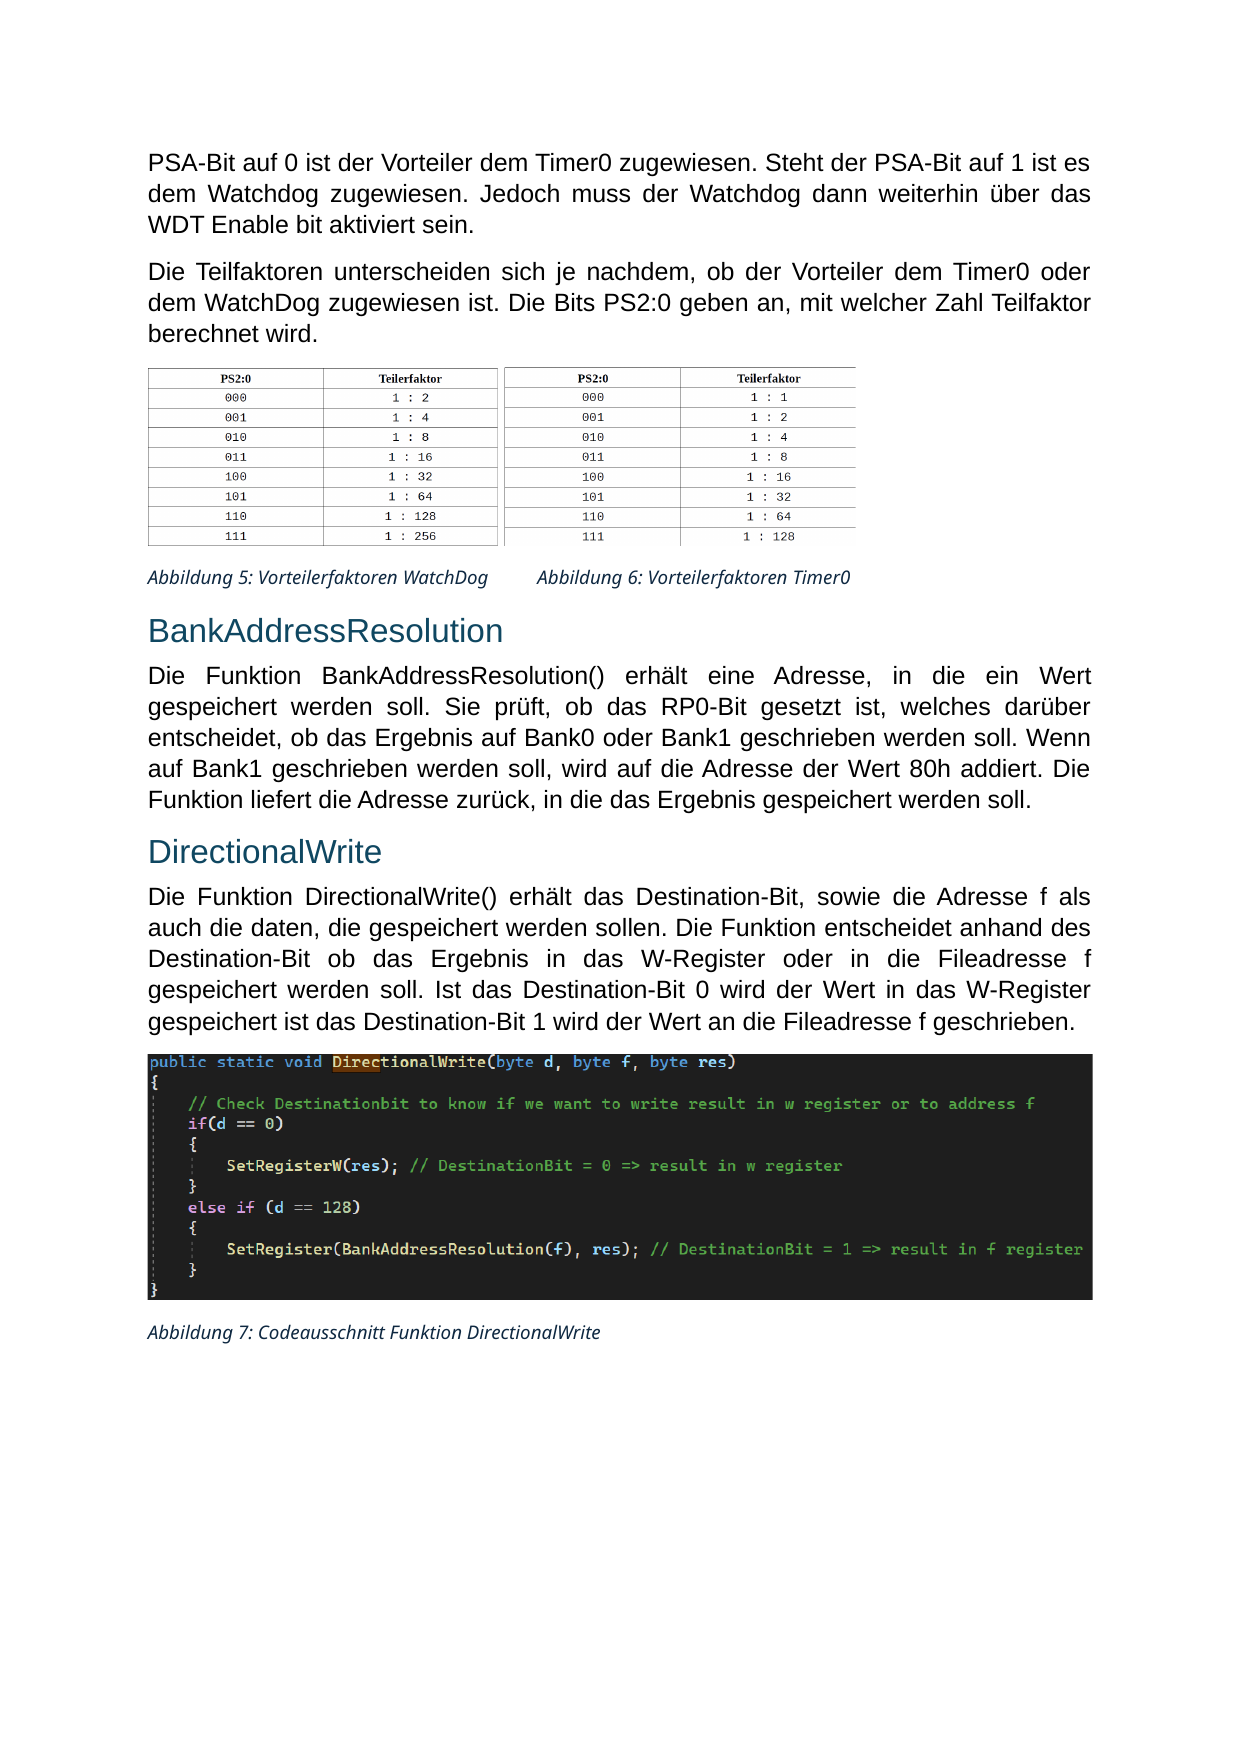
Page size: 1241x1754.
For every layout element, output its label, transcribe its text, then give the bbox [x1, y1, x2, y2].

subtitle DirectionalWrite [148, 833, 1093, 871]
picture [503, 367, 856, 546]
text Die Funktion DirectionalWrite() erhält das Destination-Bit, sowie die Adresse f als auch die daten, die gespeichert werden sollen. Die Funktion entscheidet anhand des Destination-Bit ob das Ergebnis in das W-Register oder in die Fileadresse f gespeichert werden soll. Ist das Destination-Bit 0 wird der Wert in das W-Register gespeichert ist das Destination-Bit 1 wird der Wert an die Fileadresse f geschrieben. [148, 882, 1093, 1035]
subtitle BankAddressResolution [148, 611, 1093, 649]
text Die Teilfaktoren unterscheiden sich je nachdem, ob der Vorteiler dem Timer0 oder dem WatchDog zugewiesen ist. Die Bits PS2:0 geben an, mit welcher Zahl Teilfaktor berechnet wird. [148, 257, 1093, 348]
picture [147, 368, 498, 546]
text Die Funktion BankAddressResolution() erhält eine Adresse, in die ein Wert gespeichert werden soll. Sie prüft, ob das RP0-Bit gesetzt ist, welches darüber entscheidet, ob das Ergebnis auf Bank0 oder Bank1 geschrieben werden soll. Wenn auf Bank1 geschrieben werden soll, wird auf die Adresse der Wert 80h addiert. Die Funktion liefert die Adresse zurück, in die das Ergebnis gespeichert werden soll. [148, 661, 1093, 814]
picture [147, 1054, 1093, 1300]
